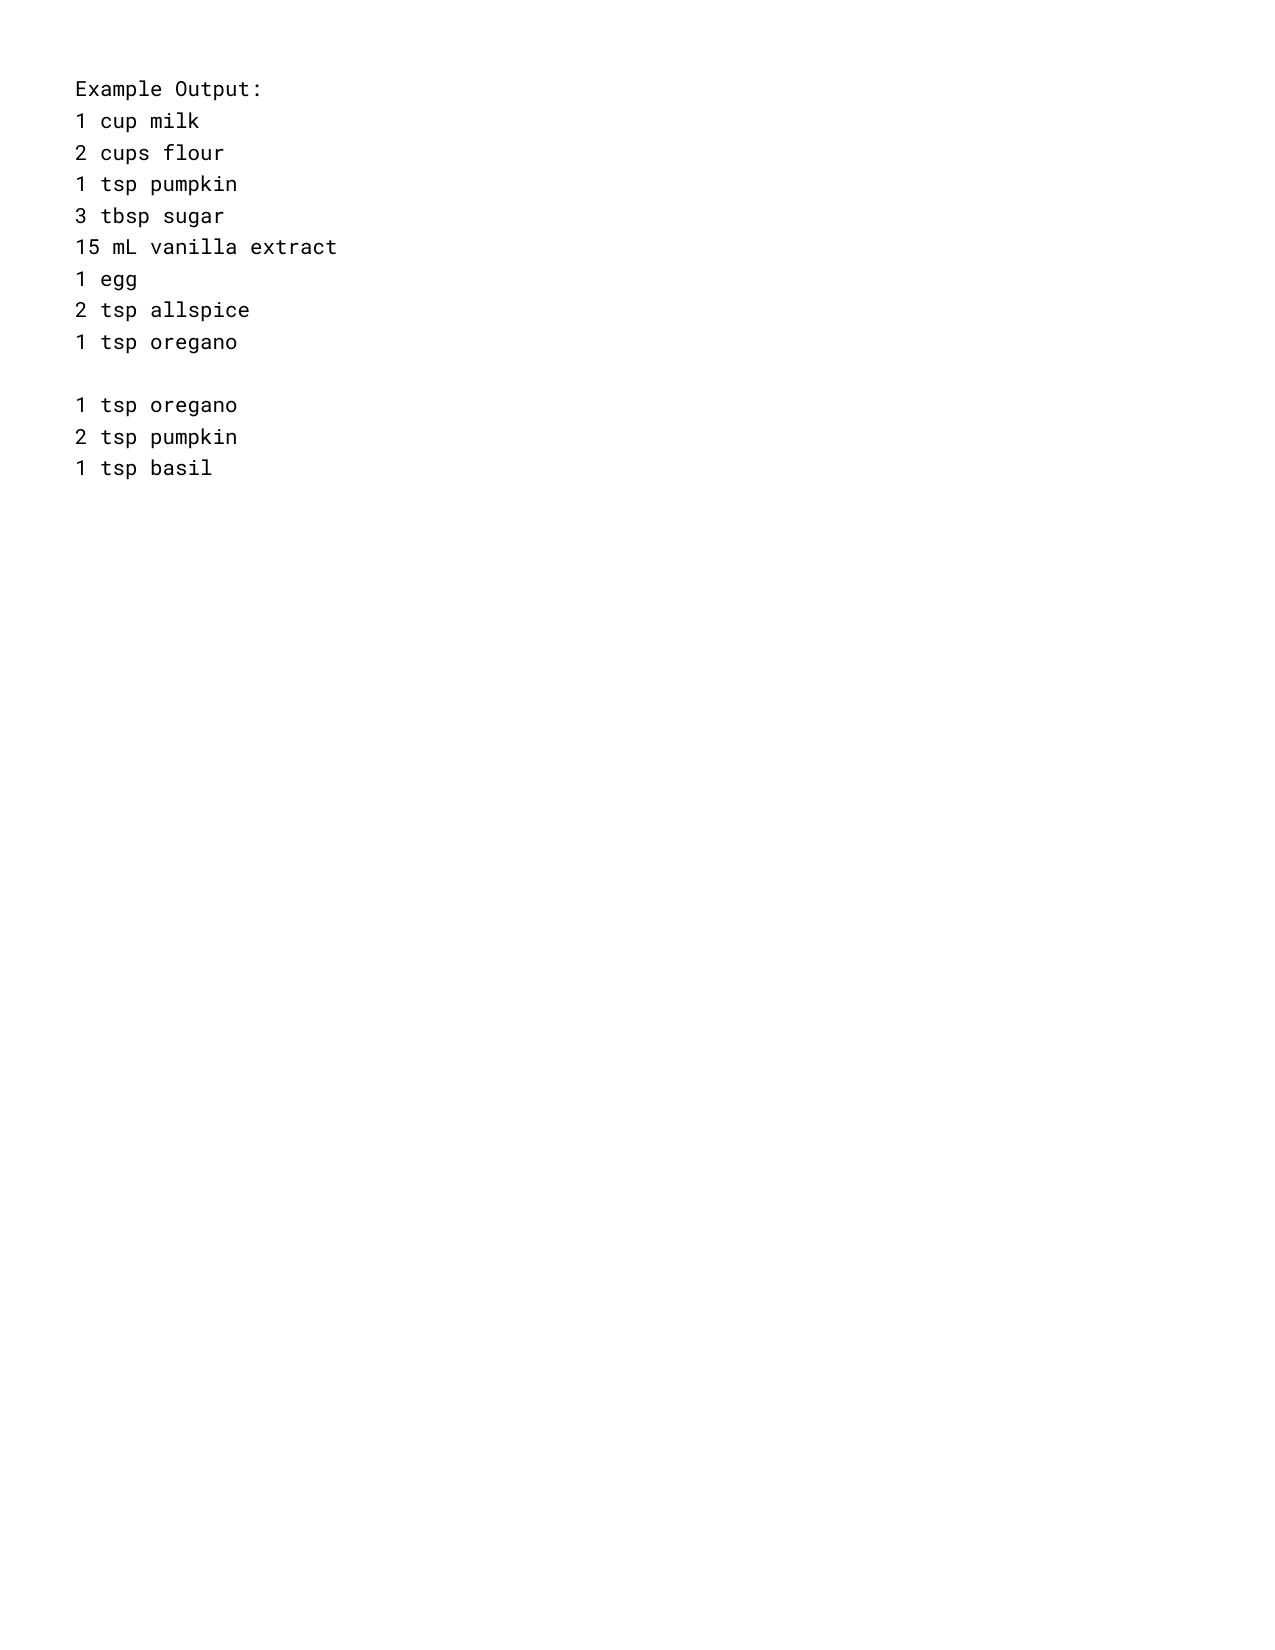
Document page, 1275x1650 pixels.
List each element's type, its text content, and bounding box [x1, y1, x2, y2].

text 1 tsp pumpkin [75, 170, 1200, 197]
text Example Output: [75, 75, 1200, 102]
text 2 tsp allspice [75, 296, 1200, 323]
text 1 egg [75, 264, 1200, 292]
text 3 tbsp sugar [75, 201, 1200, 229]
text 2 tsp pumpkin [75, 422, 1200, 450]
text 1 tsp oregano [75, 327, 1200, 355]
text 2 cups flour [75, 138, 1200, 166]
text 1 tsp basil [75, 454, 1200, 481]
text 1 cup milk [75, 107, 1200, 134]
text 15 mL vanilla extract [75, 233, 1200, 260]
text 1 tsp oregano [75, 391, 1200, 418]
